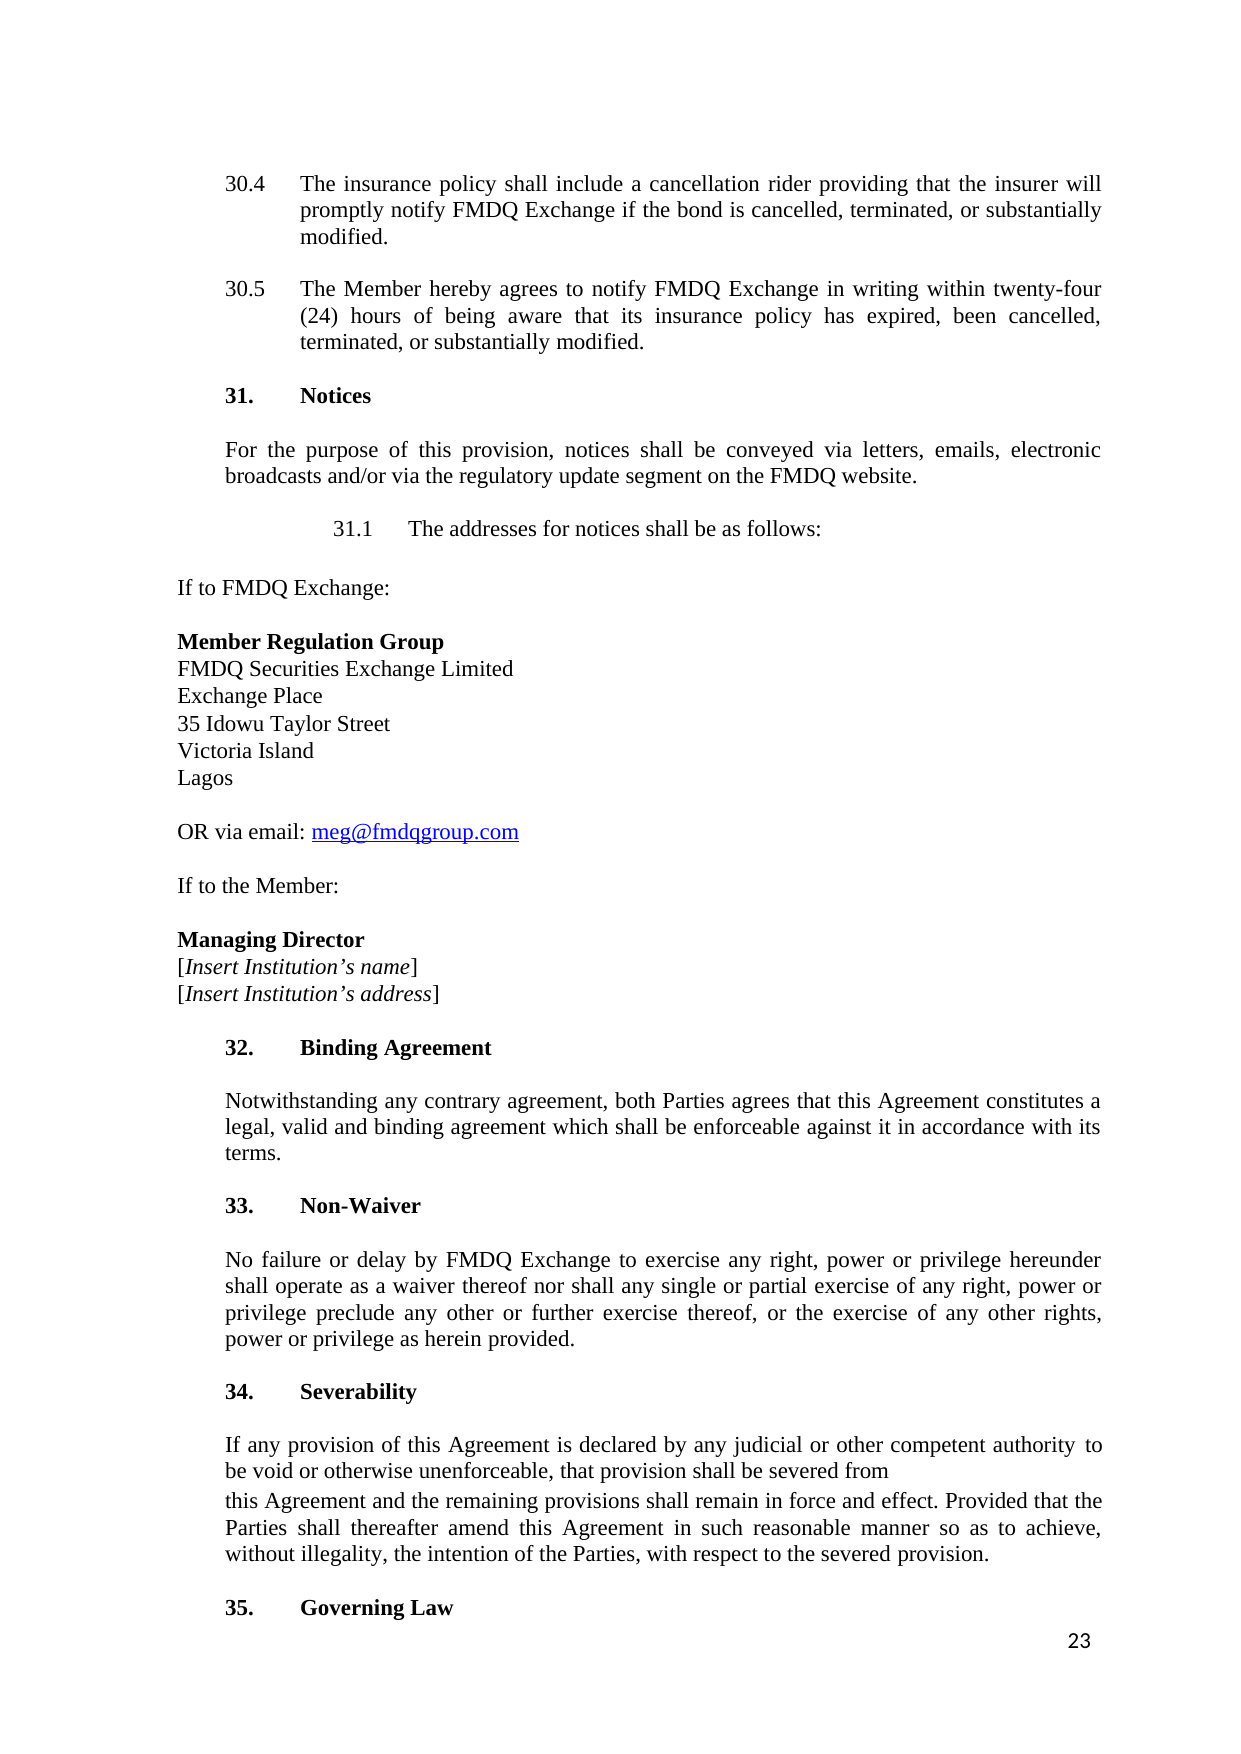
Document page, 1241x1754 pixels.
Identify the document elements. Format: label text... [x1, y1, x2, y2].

text If to the Member: [177, 871, 1103, 898]
text [Insert Institution’s name] [177, 953, 1103, 980]
text this Agreement and the remaining provisions shall remain in force and effect. Provided that the Parties shall thereafter amend this Agreement in such reasonable manner so as to achieve, without illegality, the intention of the Parties, with respect to the severed provision. [225, 1488, 1103, 1567]
text Member Regulation Group [177, 628, 1103, 655]
subtitle Binding Agreement [225, 1034, 1103, 1060]
text [Insert Institution’s address] [177, 980, 1103, 1007]
list The addresses for notices shall be as follows: [333, 515, 1103, 542]
subtitle Severability [225, 1378, 1103, 1404]
text 35 Idowu Taylor Street [177, 709, 1103, 736]
text No failure or delay by FMDQ Exchange to exercise any right, power or privilege hereunder shall operate as a waiver thereof nor shall any single or partial exercise of any right, power or privilege preclude any other or further exercise thereof, or the exercise of any other rights, power or privilege as herein provided. [225, 1246, 1103, 1351]
text If any provision of this Agreement is declared by any judicial or other competent authority to be void or otherwise unenforceable, that provision shall be severed from [225, 1431, 1103, 1483]
list The insurance policy shall include a cancellation rider providing that the insurer will promptly notify FMDQ Exchange if the bond is cancelled, terminated, or substantially modified. [225, 170, 1103, 249]
text FMDQ Securities Exchange Limited [177, 655, 1103, 682]
text Managing Director [177, 926, 1103, 953]
subtitle Governing Law [225, 1594, 1103, 1620]
list The Member hereby agrees to notify FMDQ Exchange in writing within twenty-four (24) hours of being aware that its insurance policy has expired, been cancelled, terminated, or substantially modified. [225, 276, 1103, 354]
text For the purpose of this provision, notices shall be conveyed via letters, emails, electronic broadcasts and/or via the regulatory update segment on the FMDQ website. [225, 436, 1103, 489]
subtitle Notices [225, 382, 1103, 408]
text Victoria Island [177, 736, 1103, 763]
text Exchange Place [177, 682, 1103, 709]
text OR via email: meg@fmdqgroup.com [177, 817, 1103, 844]
text If to FMDQ Exchange: [177, 573, 1103, 601]
text Lagos [177, 763, 1103, 790]
subtitle Non-Waiver [225, 1192, 1103, 1218]
text Notwithstanding any contrary agreement, both Parties agrees that this Agreement constitutes a legal, valid and binding agreement which shall be enforceable against it in accordance with its terms. [225, 1087, 1103, 1166]
